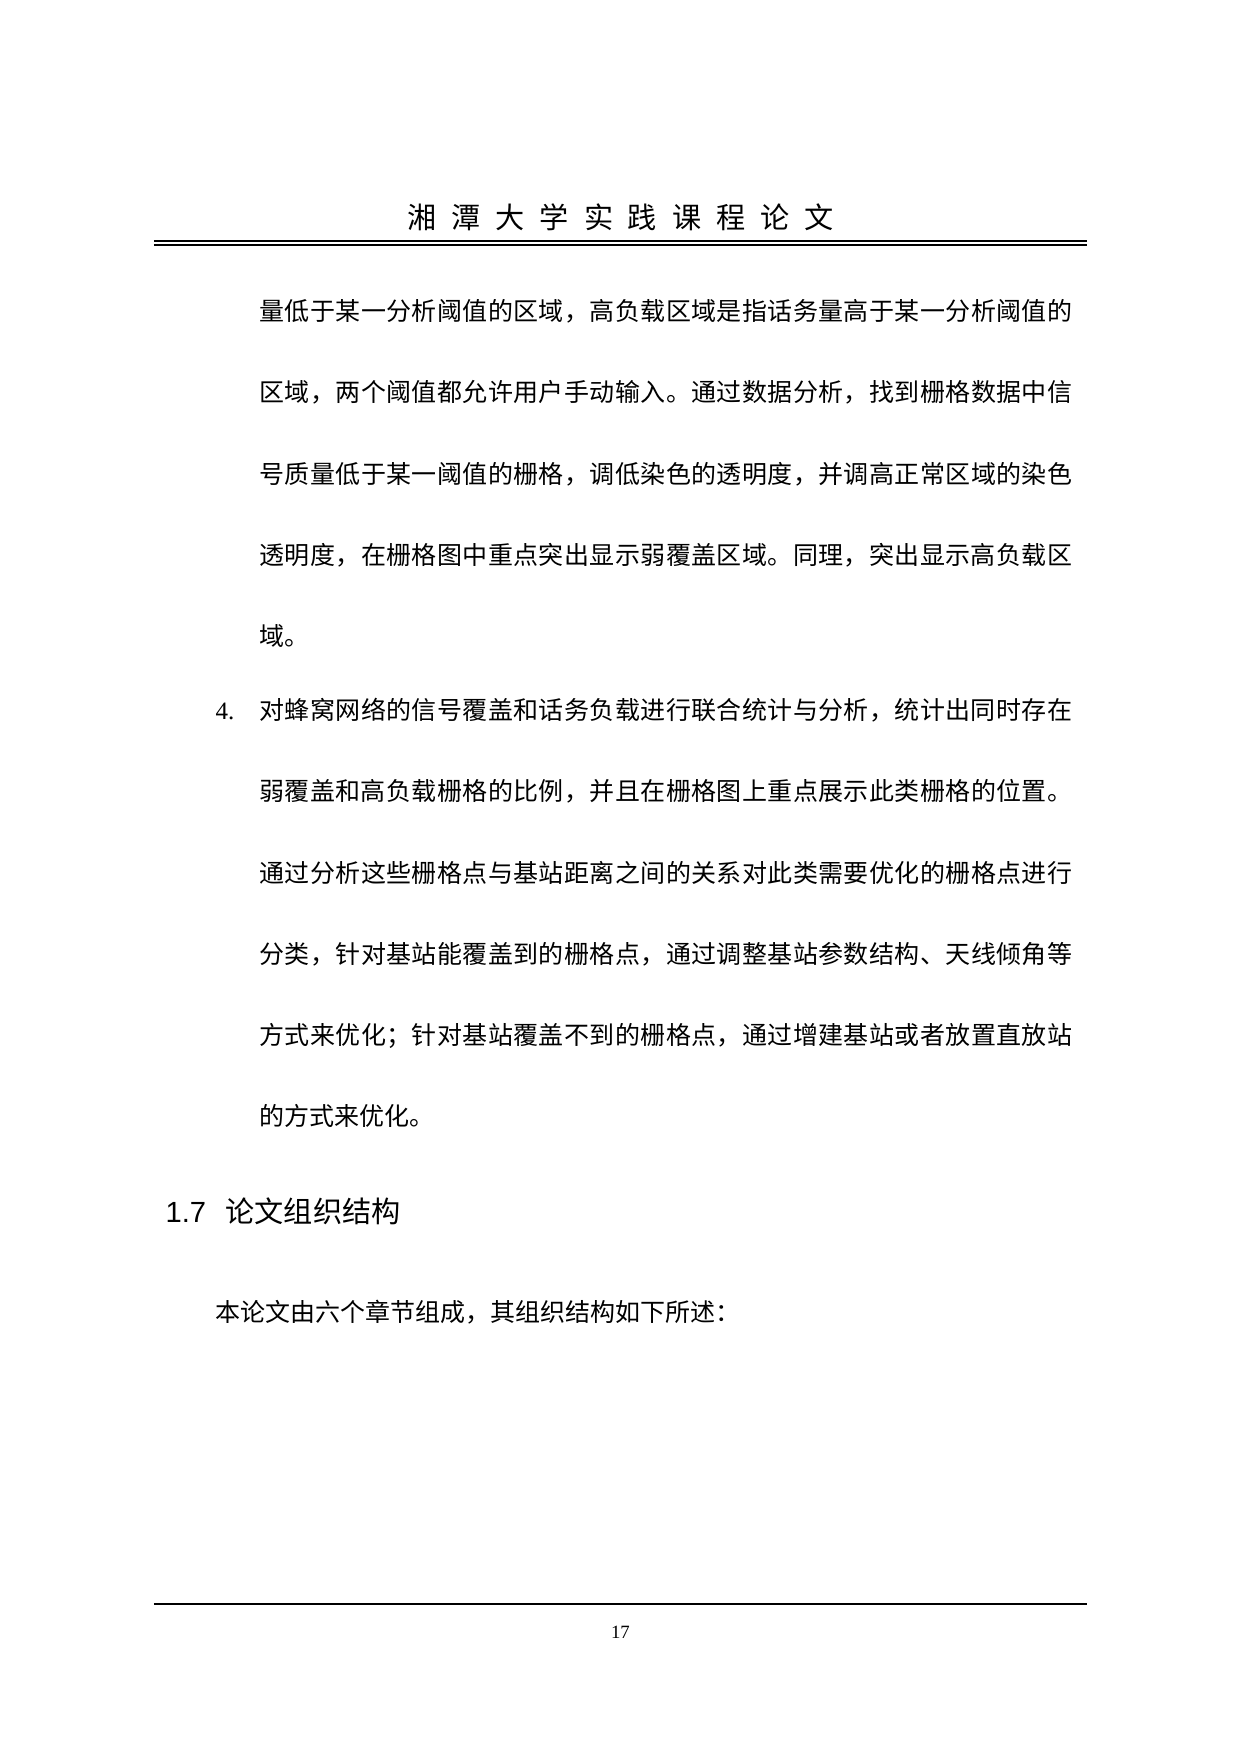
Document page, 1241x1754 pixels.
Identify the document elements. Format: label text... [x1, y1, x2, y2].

subtitle 论文组织结构 [165, 1177, 1075, 1242]
list 对蜂窝网络的信号覆盖和话务负载进行联合统计与分析，统计出同时存在弱覆盖和高负载栅格的比例，并且在栅格图上重点展示此类栅格的位置。通过分析这些栅格点与基站距离之间的关系对此类需要优化的栅格点进行分类，针对基站能覆盖到的栅格点，通过调整基站参数结构、天线倾角等方式来优化；针对基站覆盖不到的栅格点，通过增建基站或者放置直放站的方式来优化。 [215, 676, 1075, 1147]
text 本论文由六个章节组成，其组织结构如下所述： [165, 1278, 1075, 1343]
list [215, 277, 1075, 667]
